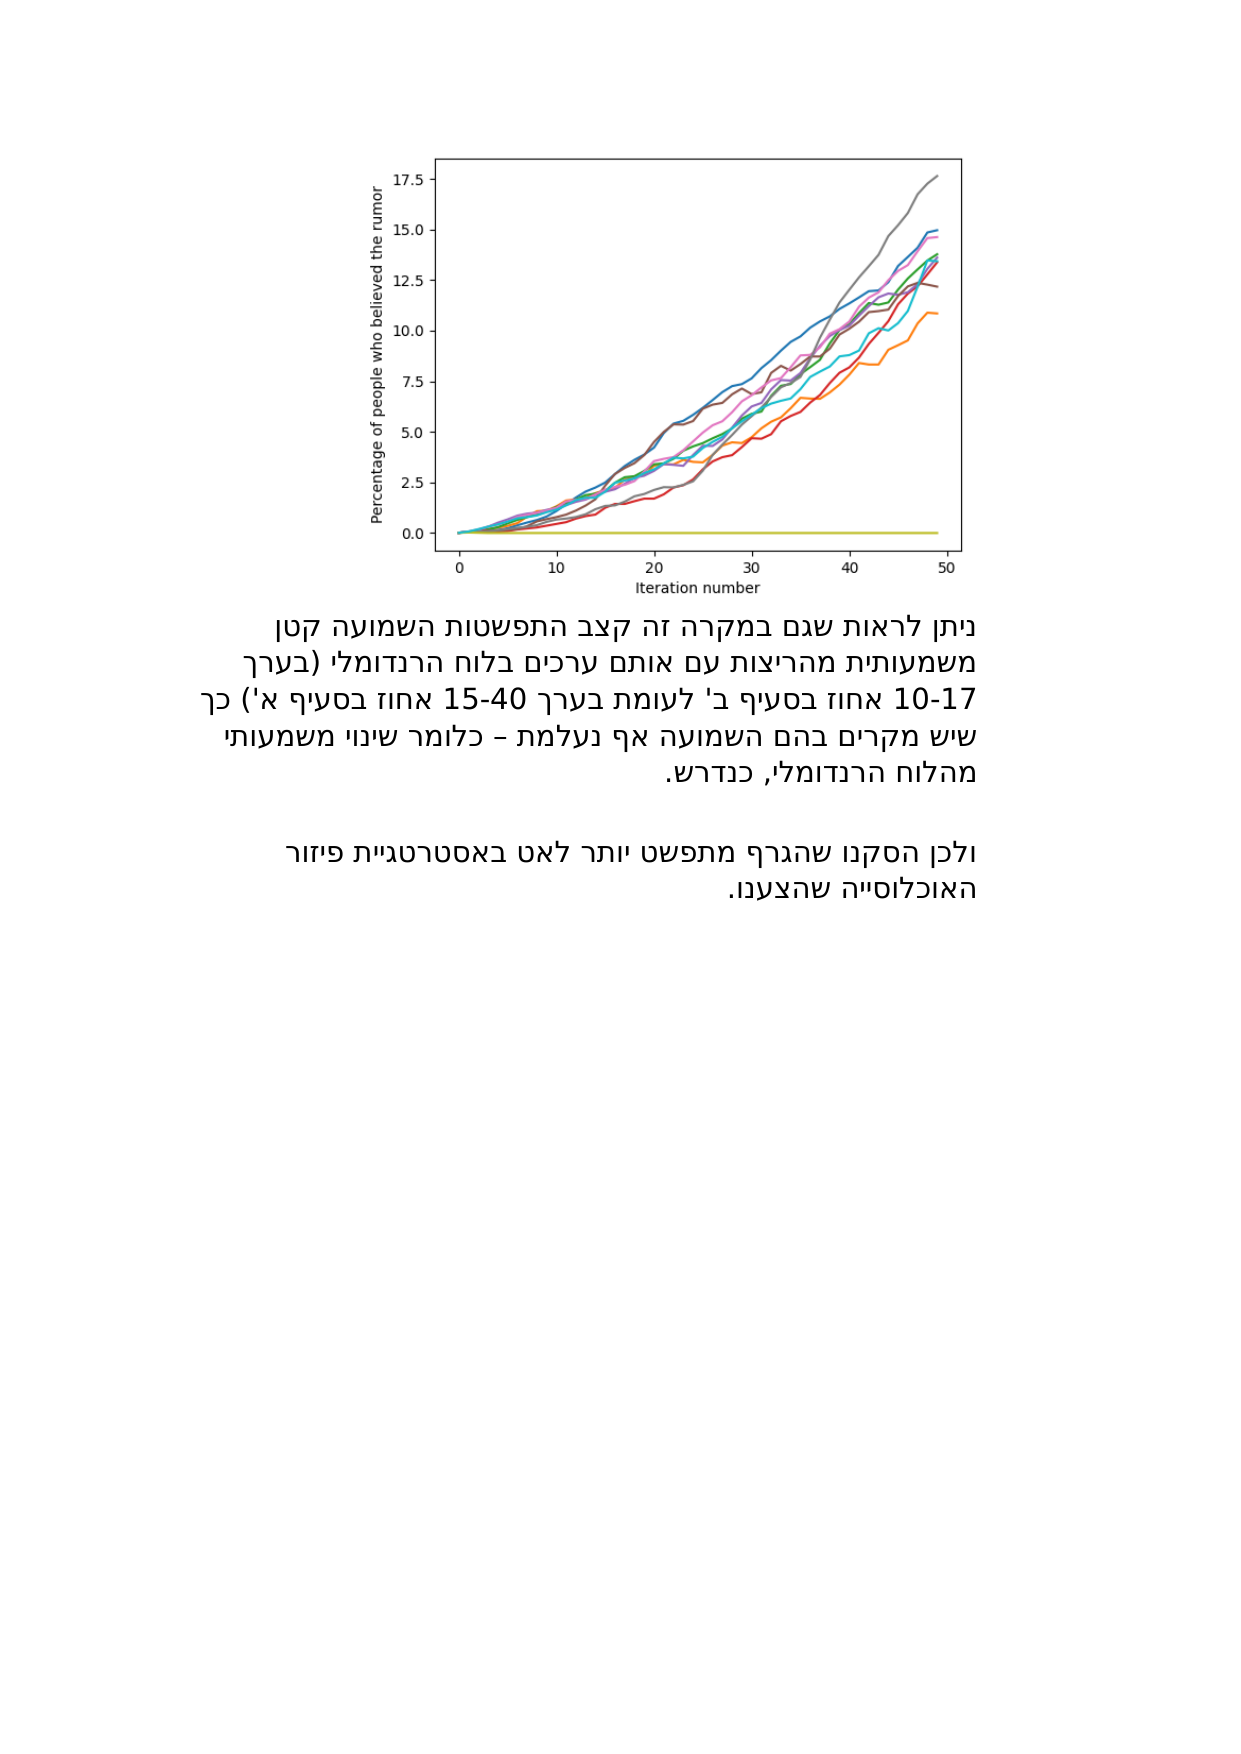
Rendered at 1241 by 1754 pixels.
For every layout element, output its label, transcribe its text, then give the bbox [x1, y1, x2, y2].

list ניתן לראות שגם במקרה זה קצב התפשטות השמועה קטן משמעותית מהריצות עם אותם ערכים בלוח הרנדומלי (בערך 10-17 אחוז בסעיף ב' לעומת בערך 15-40 אחוז בסעיף א') כך שיש מקרים בהם השמועה אף נעלמת – כלומר שינוי משמעותי מהלוח הרנדומלי, כנדרש. [187, 609, 978, 789]
picture [350, 150, 978, 607]
list ולכן הסקנו שהגרף מתפשט יותר לאט באסטרטגיית פיזור האוכלוסייה שהצענו. [187, 835, 978, 906]
